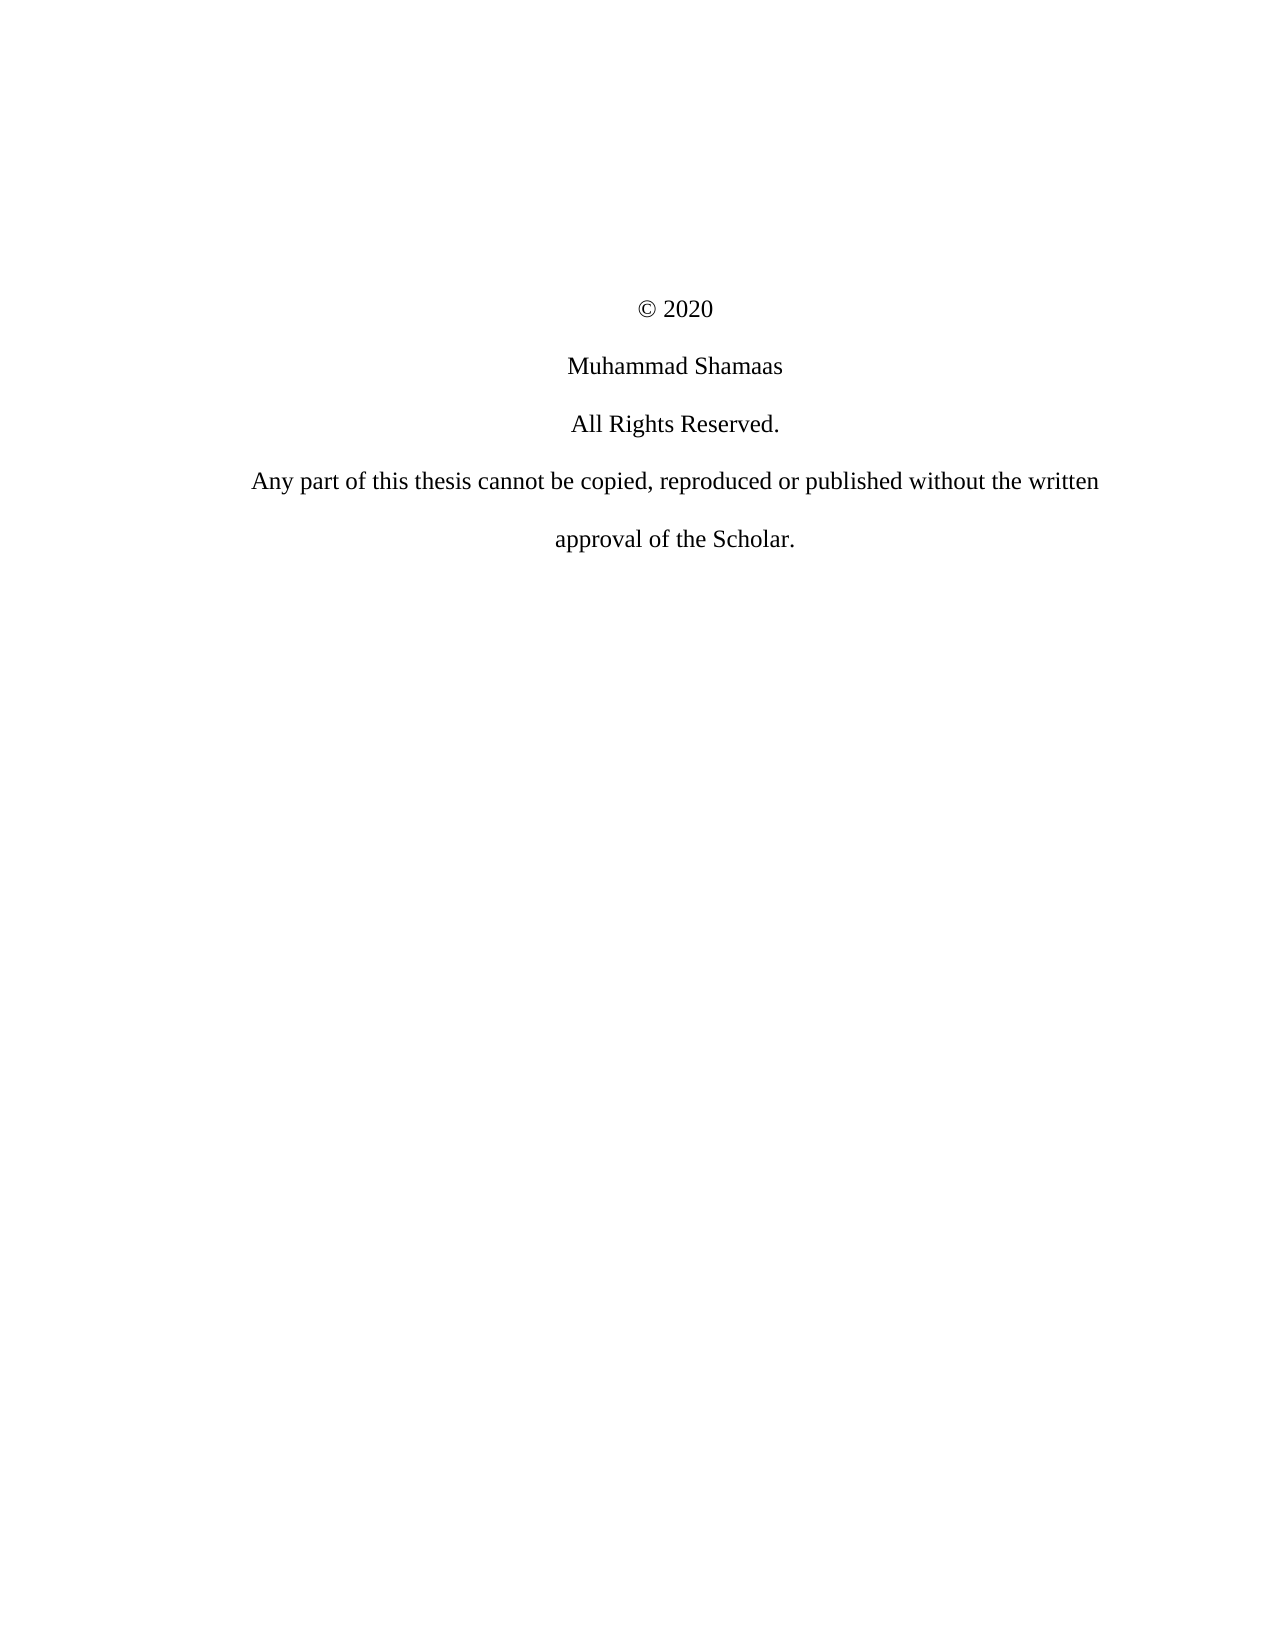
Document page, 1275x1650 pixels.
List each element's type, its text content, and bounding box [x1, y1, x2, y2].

text All Rights Reserved. [225, 409, 1125, 437]
text Any part of this thesis cannot be copied, reproduced or published without the written approval of the Scholar. [225, 466, 1125, 552]
text Muhammad Shamaas [225, 351, 1125, 380]
text 2020 [225, 294, 1125, 322]
